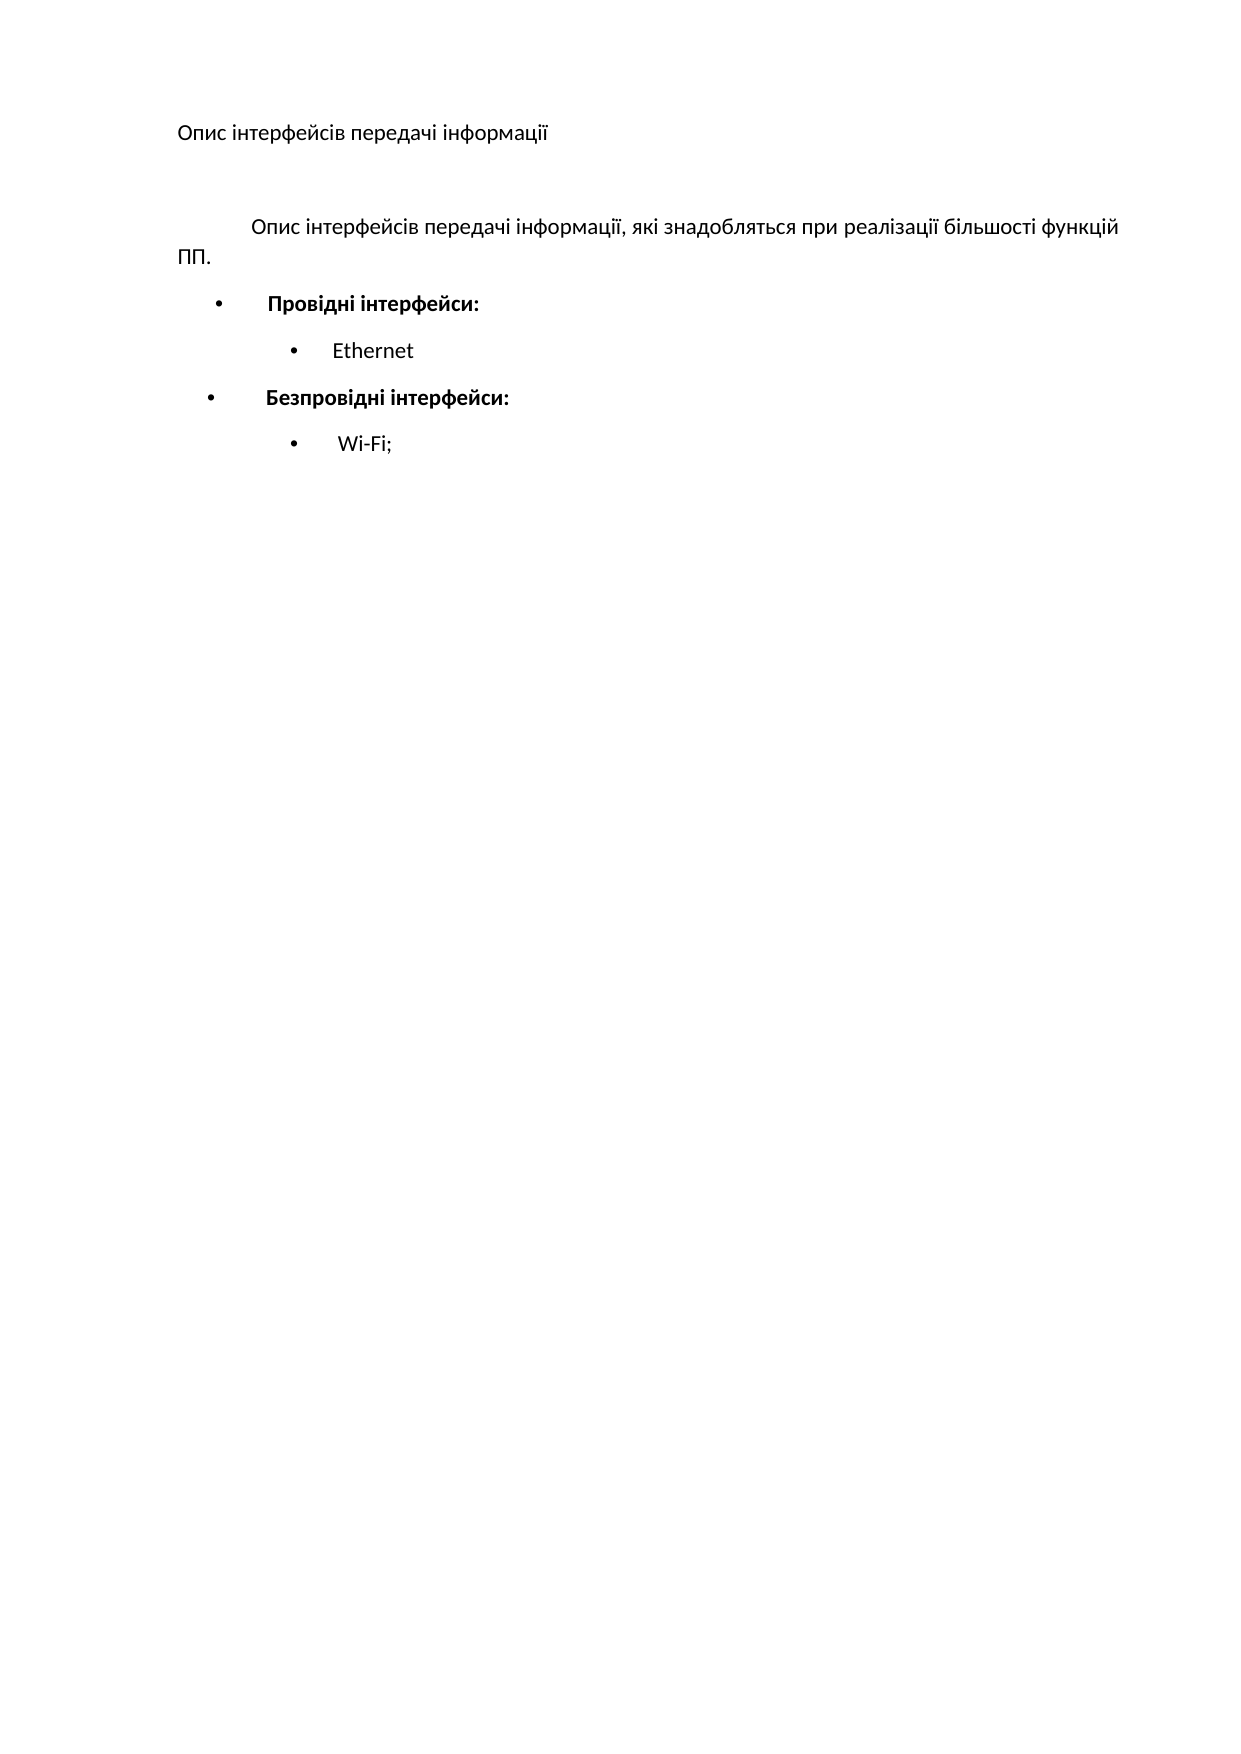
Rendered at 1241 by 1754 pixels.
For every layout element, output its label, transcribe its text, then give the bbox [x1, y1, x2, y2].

text Опиc інтерфейсів передачі інформації, які знадобляться при реалізації більшості функцій ПП. [177, 212, 1152, 270]
text Опис інтерфейсів передачі інформації [177, 118, 1152, 146]
list Ethernet [290, 336, 1152, 364]
list Wi-Fi; [290, 429, 1152, 458]
list Безпровідні інтерфейси: [207, 383, 1152, 411]
list Провідні інтерфейси: [215, 289, 1152, 317]
